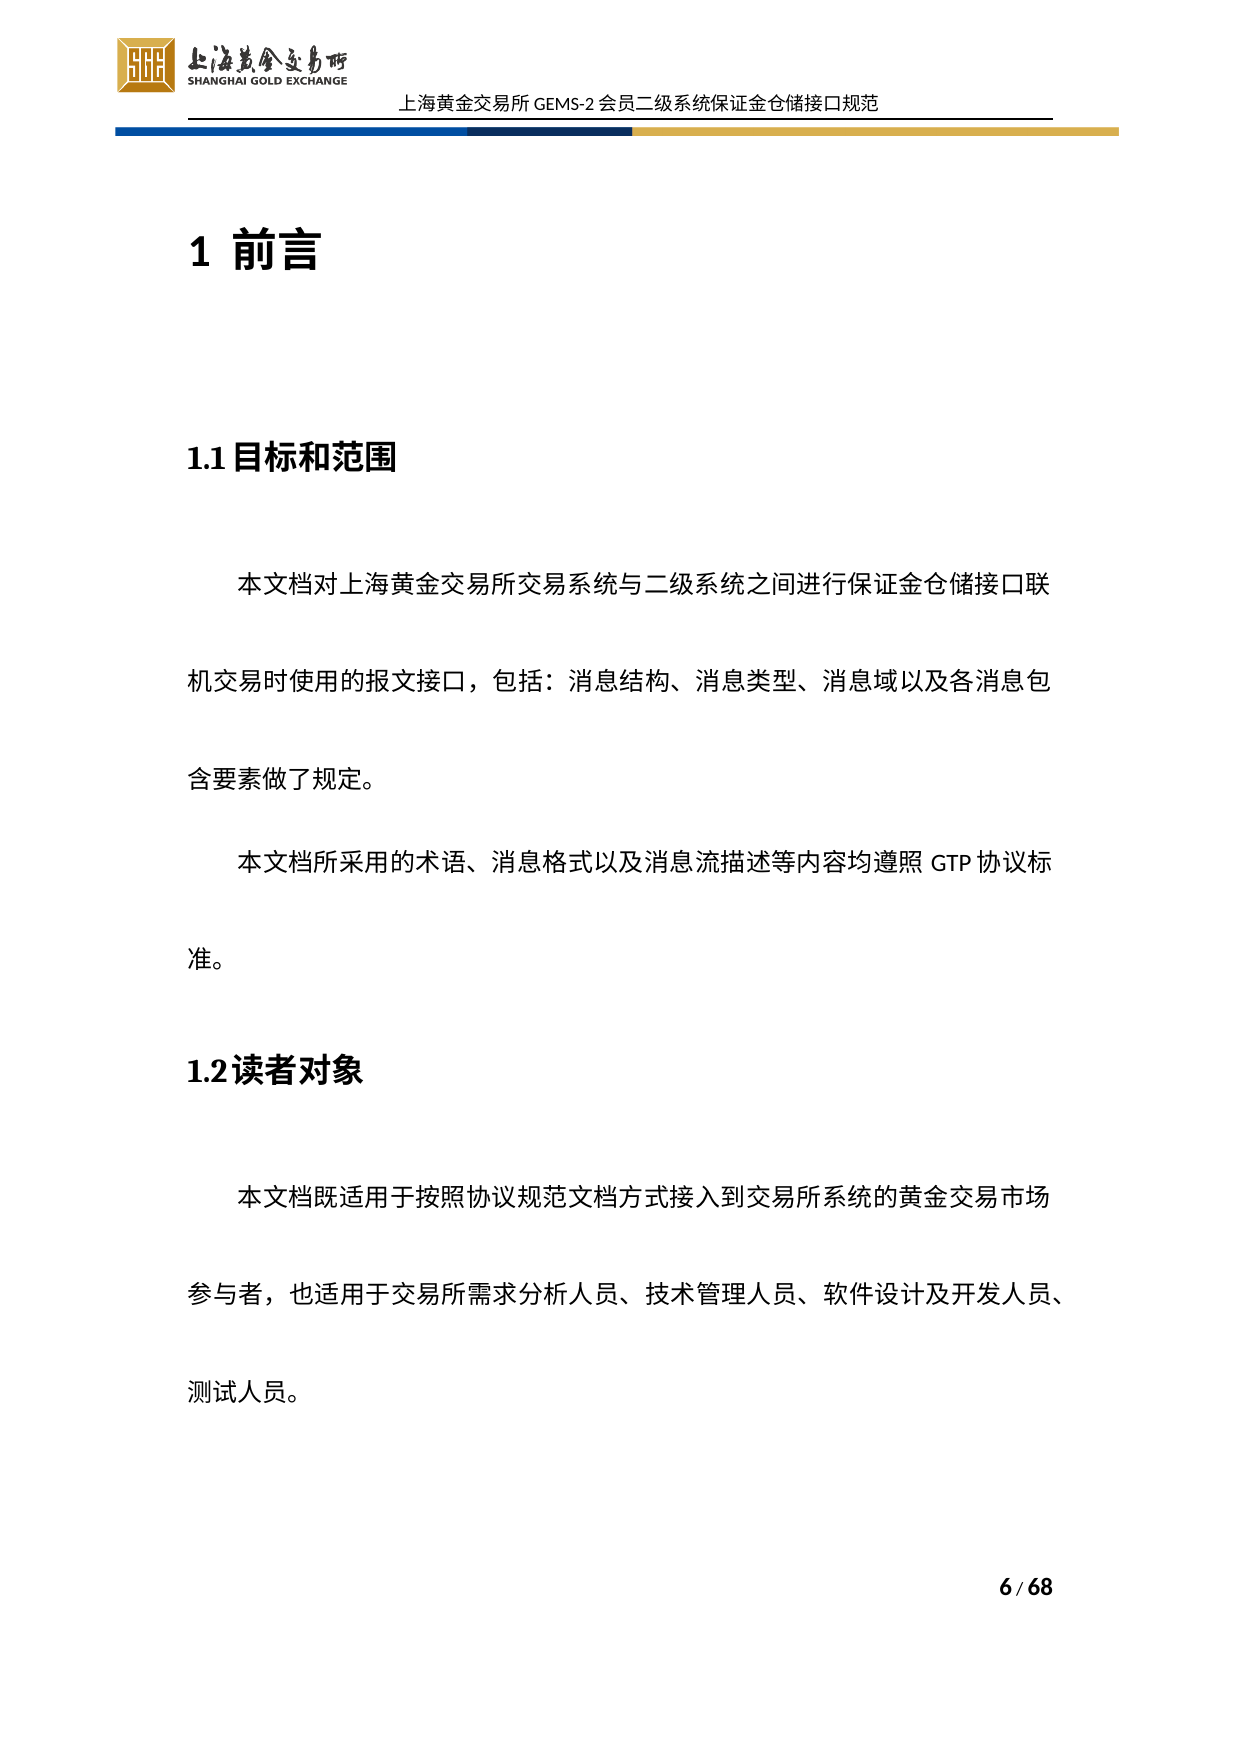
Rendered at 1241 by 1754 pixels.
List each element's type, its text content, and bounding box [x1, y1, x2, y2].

text 本文档既适用于按照协议规范文档方式接入到交易所系统的黄金交易市场参与者，也适用于交易所需求分析人员、技术管理人员、软件设计及开发人员、测试人员。 [187, 1163, 1053, 1423]
subtitle 前言 [187, 197, 1053, 295]
subtitle 读者对象 [187, 1036, 1053, 1101]
text 本文档对上海黄金交易所交易系统与二级系统之间进行保证金仓储接口联机交易时使用的报文接口，包括：消息结构、消息类型、消息域以及各消息包含要素做了规定。 [187, 550, 1053, 810]
picture [115, 38, 1119, 136]
subtitle 目标和范围 [187, 423, 1053, 488]
text 本文档所采用的术语、消息格式以及消息流描述等内容均遵照GTP协议标准。 [187, 828, 1053, 991]
